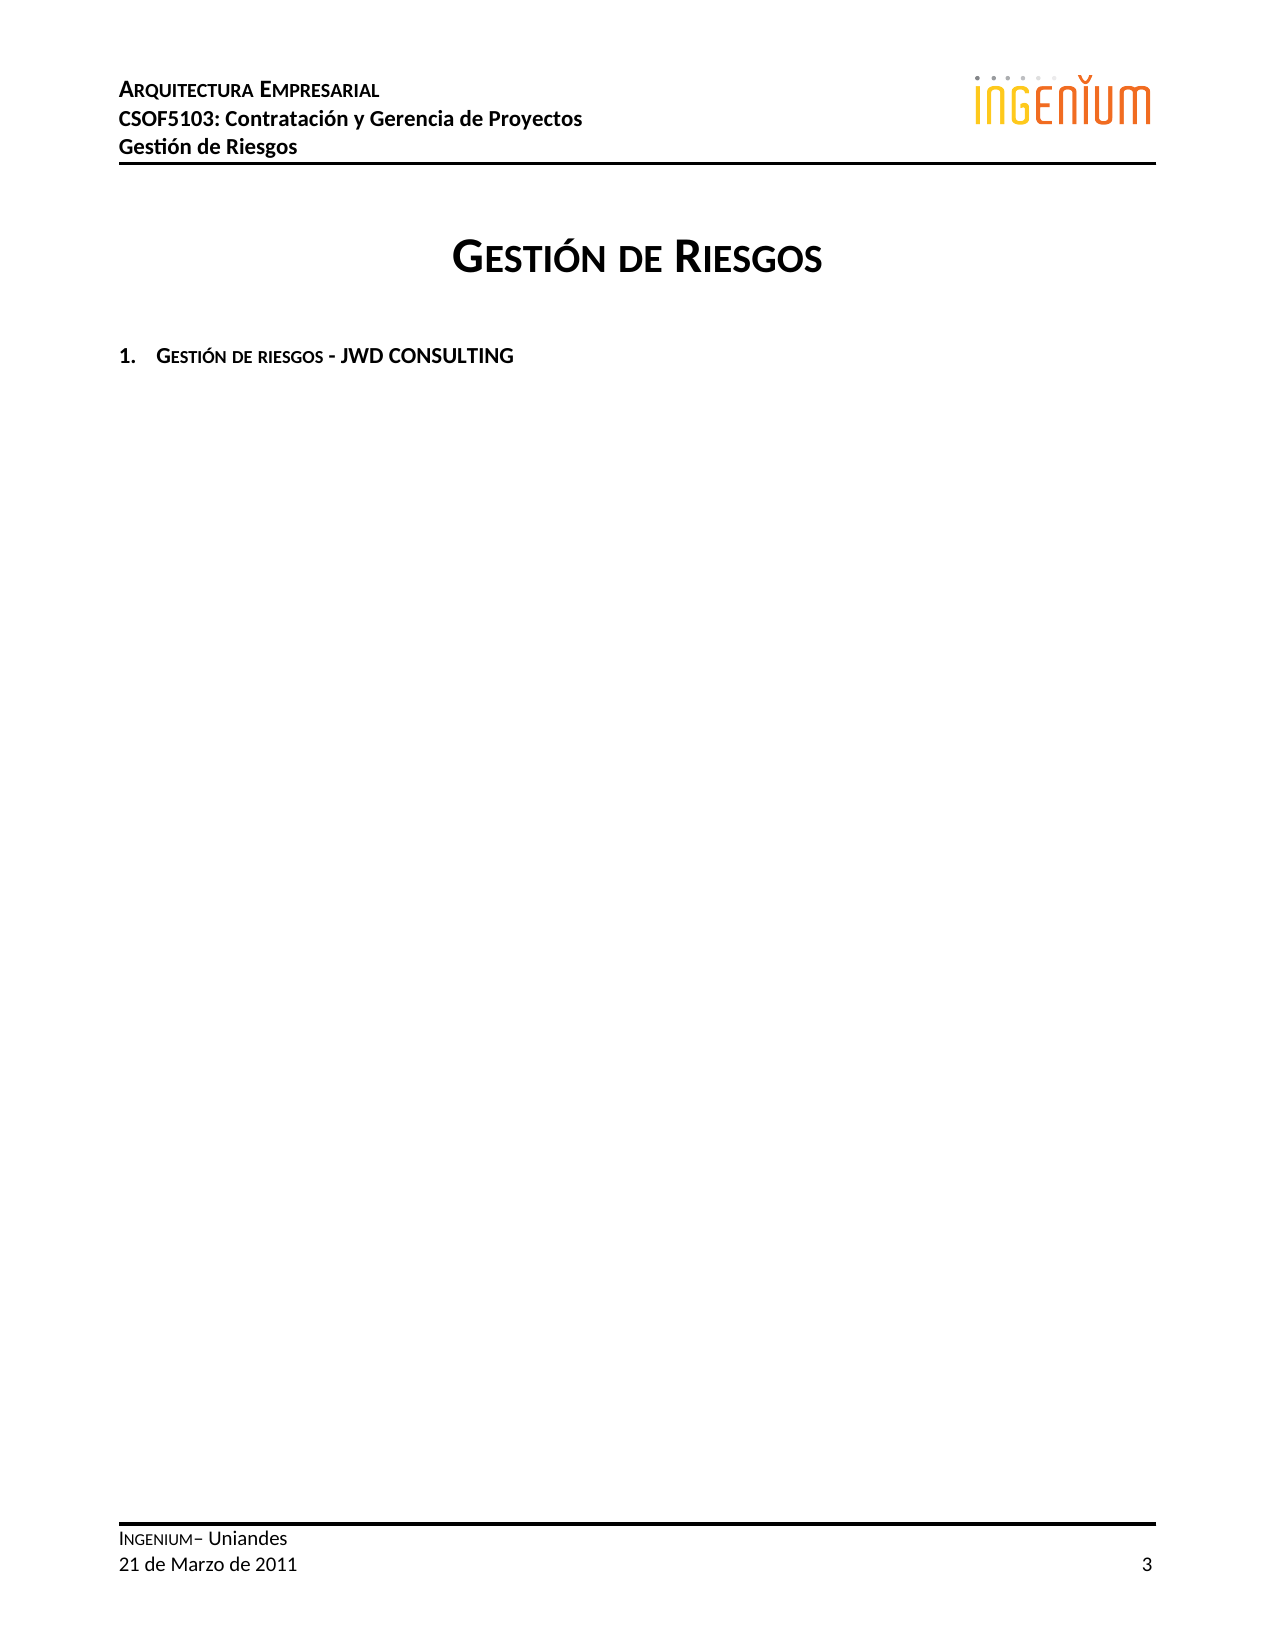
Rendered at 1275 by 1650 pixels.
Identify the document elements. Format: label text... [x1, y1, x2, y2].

list Gestión de riesgos - JWD CONSULTING [118, 341, 1156, 369]
text Gestión de Riesgos [118, 224, 1156, 285]
picture [975, 75, 1157, 136]
